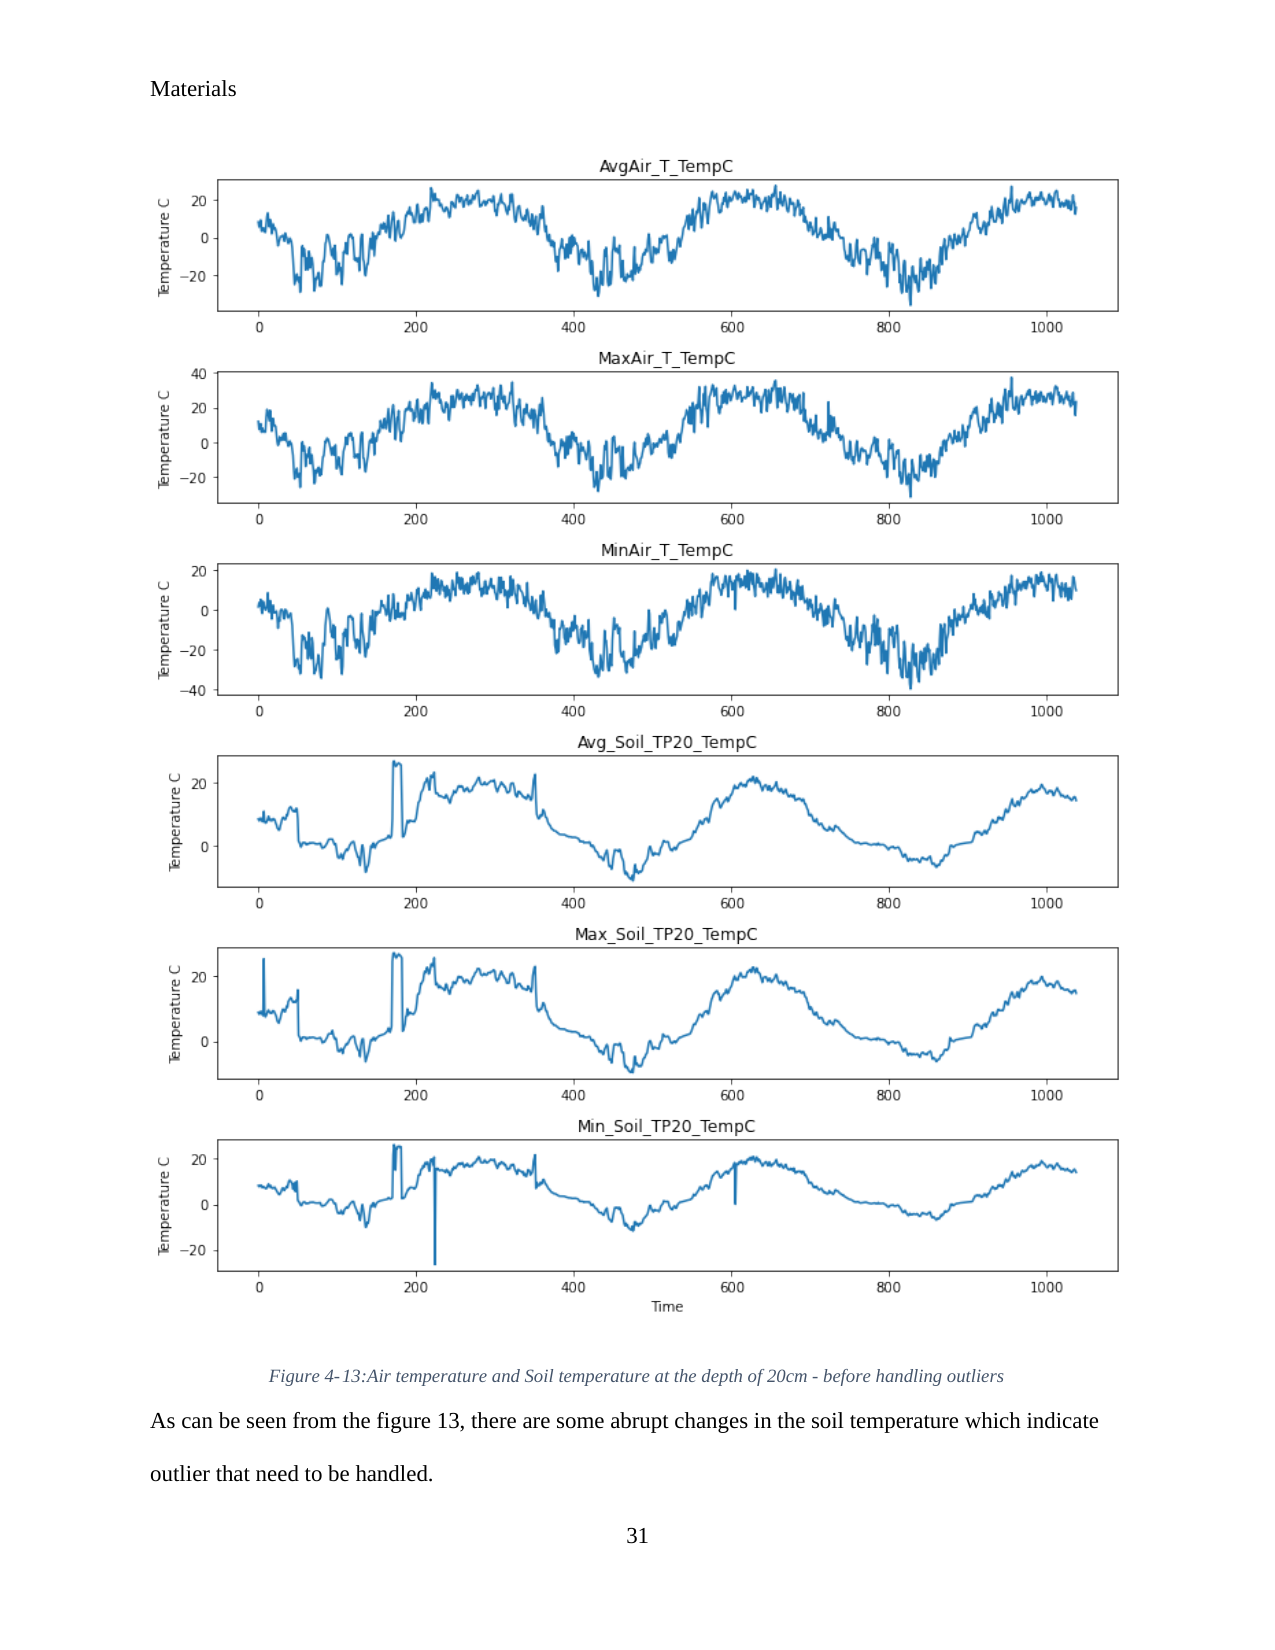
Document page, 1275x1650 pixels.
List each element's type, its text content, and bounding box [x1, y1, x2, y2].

text As can be seen from the figure 13, there are some abrupt changes in the soil temperature which indicate outlier that need to be handled. [150, 1408, 1125, 1487]
picture [150, 150, 1125, 1323]
